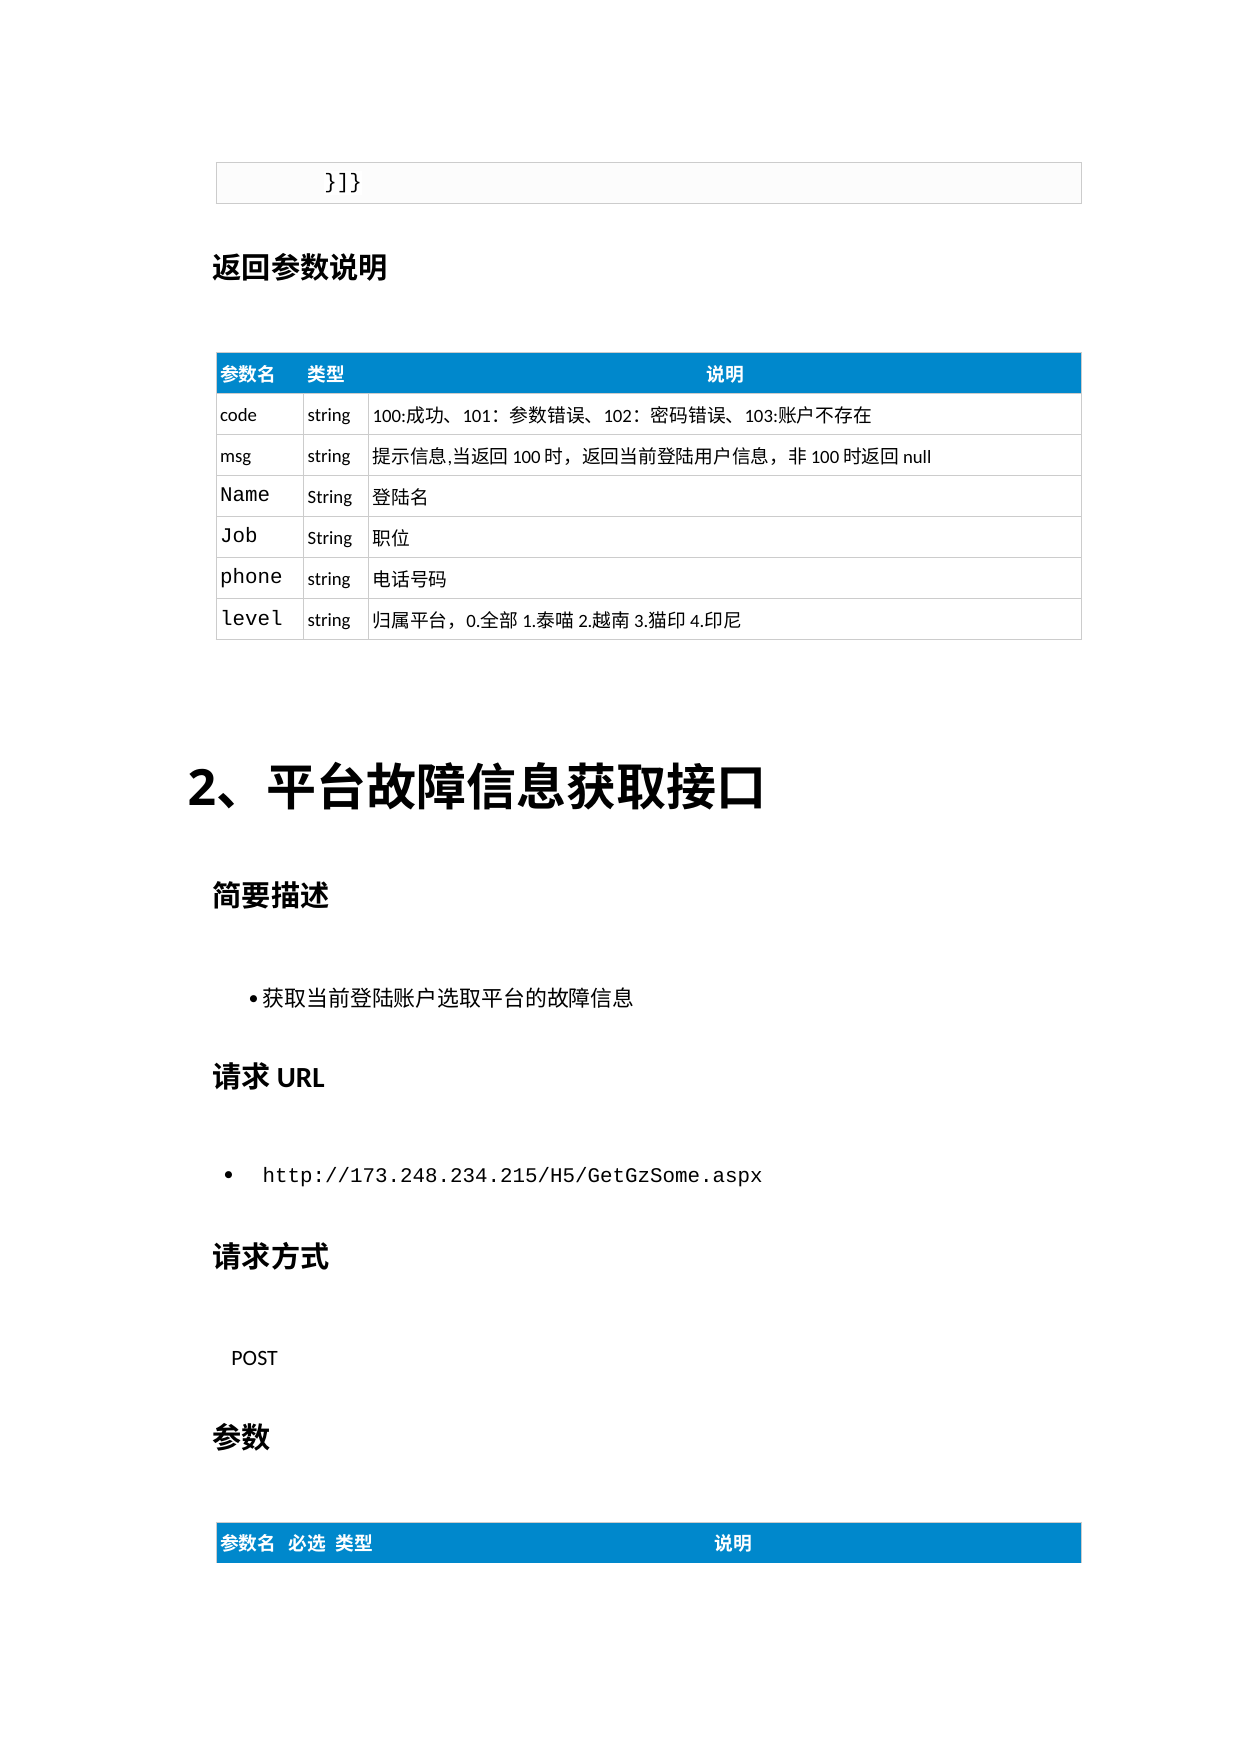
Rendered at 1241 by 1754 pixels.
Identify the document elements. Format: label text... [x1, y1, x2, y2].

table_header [217, 163, 1081, 203]
table_cell 归属平台，0.全部 1.泰喵 2.越南 3.猫印 4.印尼 [369, 599, 1081, 639]
table_cell level [217, 599, 303, 639]
list 获取当前登陆账户选取平台的故障信息 [250, 980, 1053, 1013]
table_cell 提示信息,当返回100时，返回当前登陆用户信息，非100时返回null [369, 435, 1081, 475]
table_cell 电话号码 [369, 558, 1081, 598]
subtitle 参数 [212, 1403, 1053, 1468]
table_cell 职位 [369, 517, 1081, 557]
table_cell 100:成功、101：参数错误、102：密码错误、103:账户不存在 [369, 394, 1081, 434]
subtitle 返回参数说明 [212, 233, 1053, 298]
table_header 类型 [331, 1523, 385, 1563]
table_cell string [304, 435, 368, 475]
table_header 说明 [385, 1523, 1081, 1563]
table_cell string [304, 599, 368, 639]
table_cell phone [217, 558, 303, 598]
table_header 类型 [304, 353, 369, 393]
table_cell msg [217, 435, 303, 475]
table_cell 登陆名 [369, 476, 1081, 516]
table_cell string [304, 558, 368, 598]
table_header 参数名 [217, 353, 304, 393]
list http://173.248.234.215/H5/GetGzSome.aspx [225, 1161, 1053, 1193]
subtitle 请求方式 [212, 1222, 1053, 1287]
table_cell Name [217, 476, 303, 516]
text POST [187, 1341, 1053, 1374]
table_cell Job [217, 517, 303, 557]
table_cell String [304, 476, 368, 516]
table_header 必选 [285, 1523, 331, 1563]
subtitle 简要描述 [212, 861, 1053, 926]
subtitle 2、平台故障信息获取接口 [187, 734, 1053, 832]
table_header 说明 [369, 353, 1081, 393]
table_cell string [304, 394, 368, 434]
table_cell code [217, 394, 303, 434]
table_cell String [304, 517, 368, 557]
table_header 参数名 [217, 1523, 285, 1563]
subtitle 请求URL [212, 1042, 1053, 1107]
